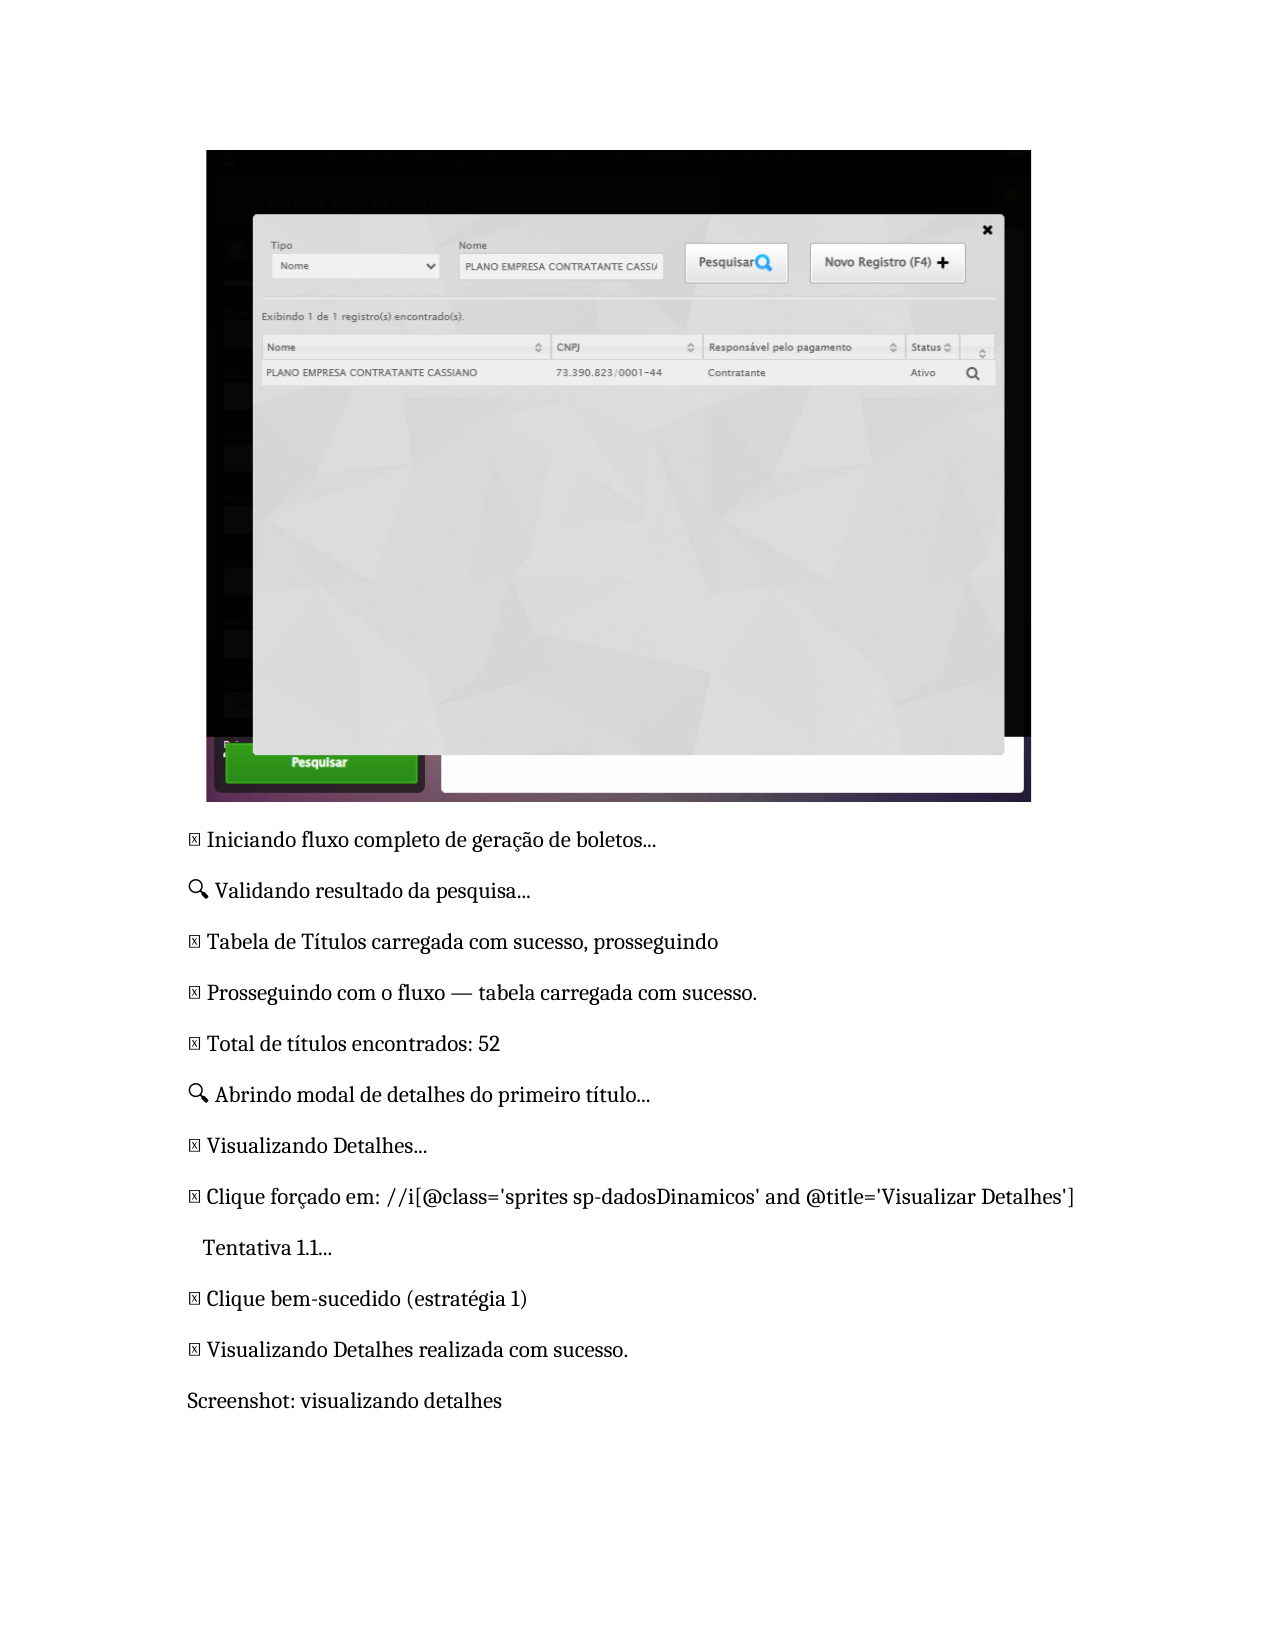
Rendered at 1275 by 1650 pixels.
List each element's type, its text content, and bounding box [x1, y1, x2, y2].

text 🚀 Iniciando fluxo completo de geração de boletos... [187, 827, 1087, 853]
text ✅ Clique bem-sucedido (estratégia 1) [187, 1286, 1087, 1312]
text 🔍 Abrindo modal de detalhes do primeiro título... [187, 1082, 1087, 1108]
text ✅ Prosseguindo com o fluxo — tabela carregada com sucesso. [187, 980, 1087, 1006]
text Tentativa 1.1... [187, 1235, 1087, 1261]
text 🔄 Visualizando Detalhes... [187, 1133, 1087, 1159]
text 🎯 Clique forçado em: //i[@class='sprites sp-dadosDinamicos' and @title='Visualizar Detalhes'] [187, 1184, 1087, 1210]
text ✅ Tabela de Títulos carregada com sucesso, prosseguindo [187, 929, 1087, 955]
text Screenshot: visualizando detalhes [187, 1388, 1087, 1414]
text ✅ Visualizando Detalhes realizada com sucesso. [187, 1337, 1087, 1363]
text 📄 Total de títulos encontrados: 52 [187, 1031, 1087, 1057]
text 🔍 Validando resultado da pesquisa... [187, 878, 1087, 904]
picture [206, 150, 1032, 802]
